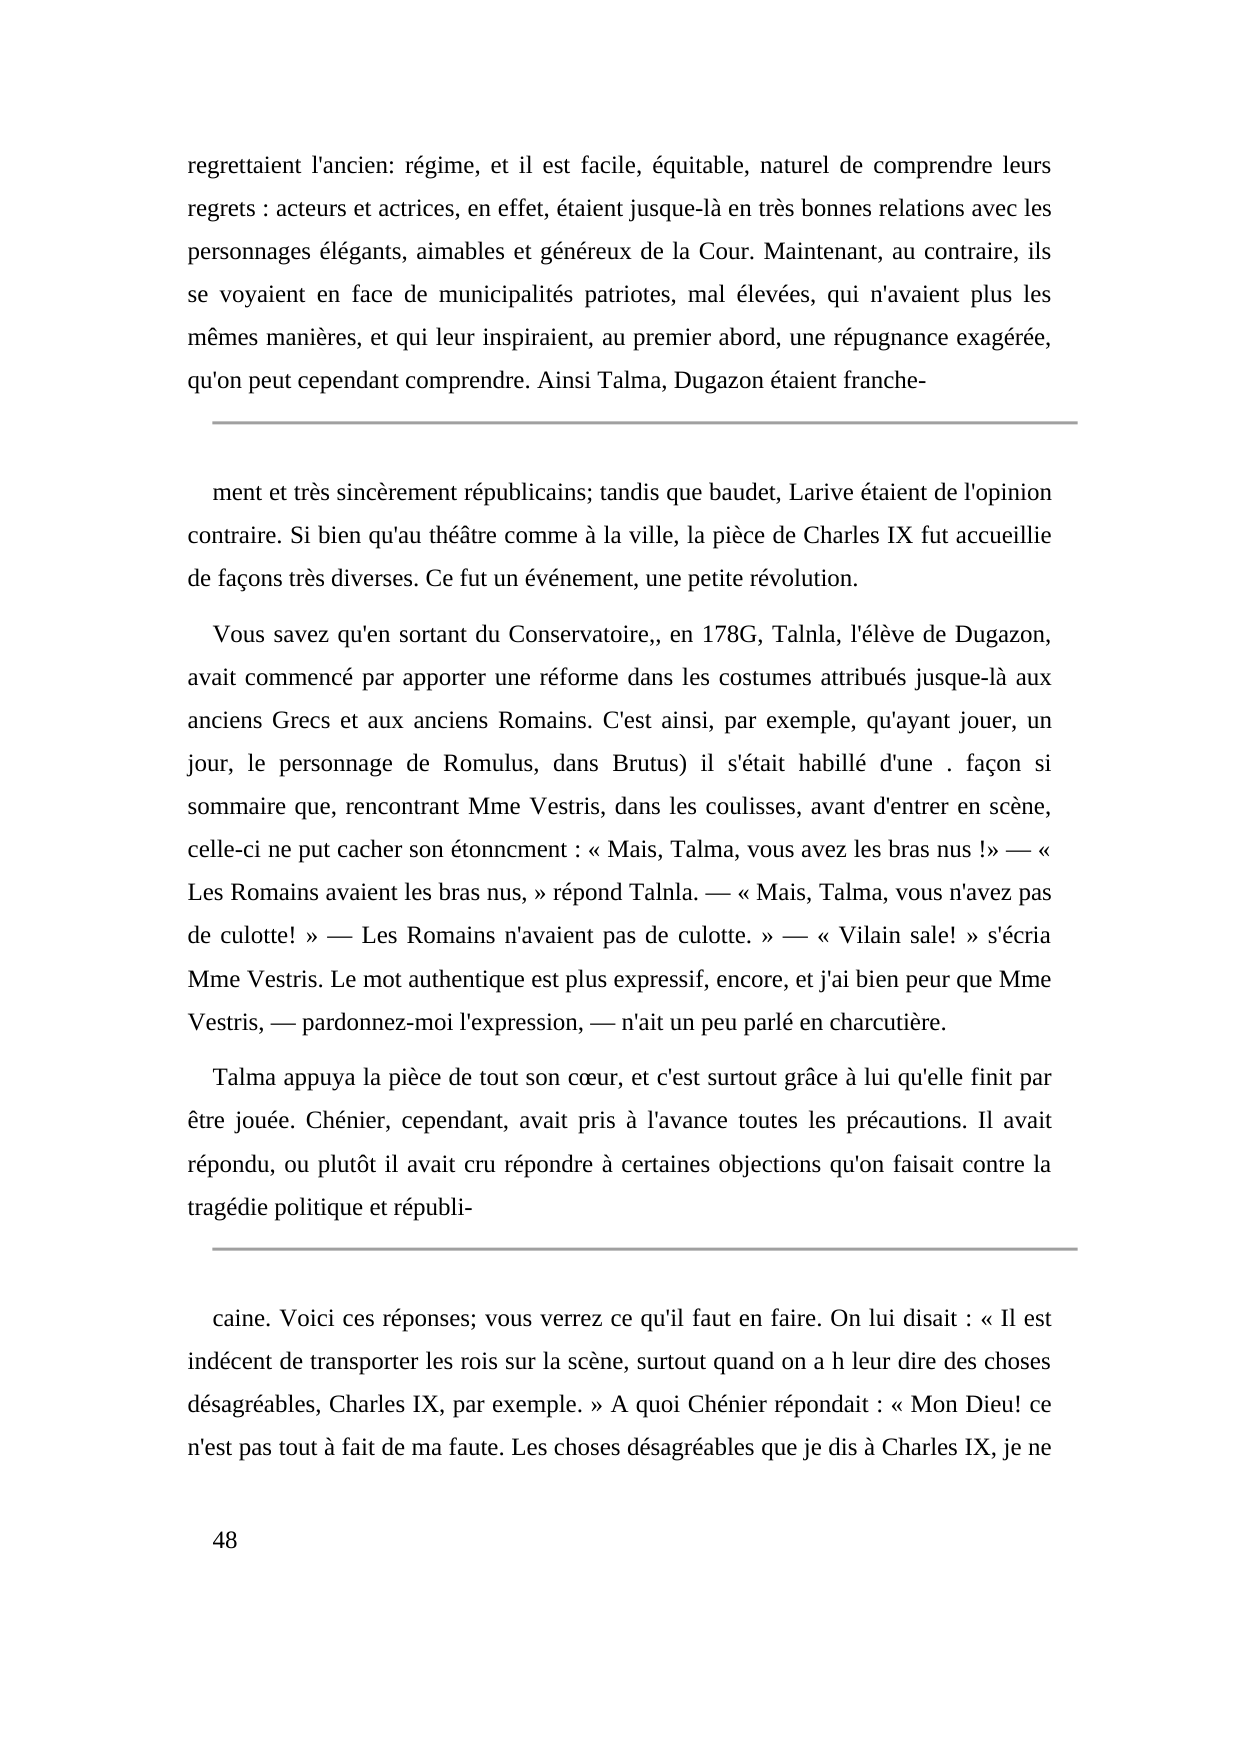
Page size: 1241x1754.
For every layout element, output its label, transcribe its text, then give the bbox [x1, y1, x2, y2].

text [187, 150, 1053, 394]
text Talma appuya la pièce de tout son cœur, et c'est surtout grâce à lui qu'elle finit par être jouée. Chénier, cependant, avait pris à l'avance toutes les précautions. Il avait répondu, ou plutôt il avait cru répondre à certaines objections qu'on faisait contre la tragédie politique et républi- [187, 1062, 1053, 1221]
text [187, 1303, 1053, 1461]
text Vous savez qu'en sortant du Conservatoire,, en 178G, Talnla, l'élève de Dugazon, avait commencé par apporter une réforme dans les costumes attribués jusque-là aux anciens Grecs et aux anciens Romains. C'est ainsi, par exemple, qu'ayant jouer, un jour, le personnage de Romulus, dans Brutus) il s'était habillé d'une . façon si sommaire que, rencontrant Mme Vestris, dans les coulisses, avant d'entrer en scène, celle-ci ne put cacher son étonncment : « Mais, Talma, vous avez les bras nus !» — « Les Romains avaient les bras nus, » répond Talnla. — « Mais, Talma, vous n'avez pas de culotte! » — Les Romains n'avaient pas de culotte. » — « Vilain sale! » s'écria Mme Vestris. Le mot authentique est plus expressif, encore, et j'ai bien peur que Mme Vestris, — pardonnez-moi l'expression, — n'ait un peu parlé en charcutière. [187, 619, 1053, 1036]
text ment et très sincèrement républicains; tandis que baudet, Larive étaient de l'opinion contraire. Si bien qu'au théâtre comme à la ville, la pièce de Charles IX fut accueillie de façons très diverses. Ce fut un événement, une petite révolution. [187, 477, 1053, 592]
